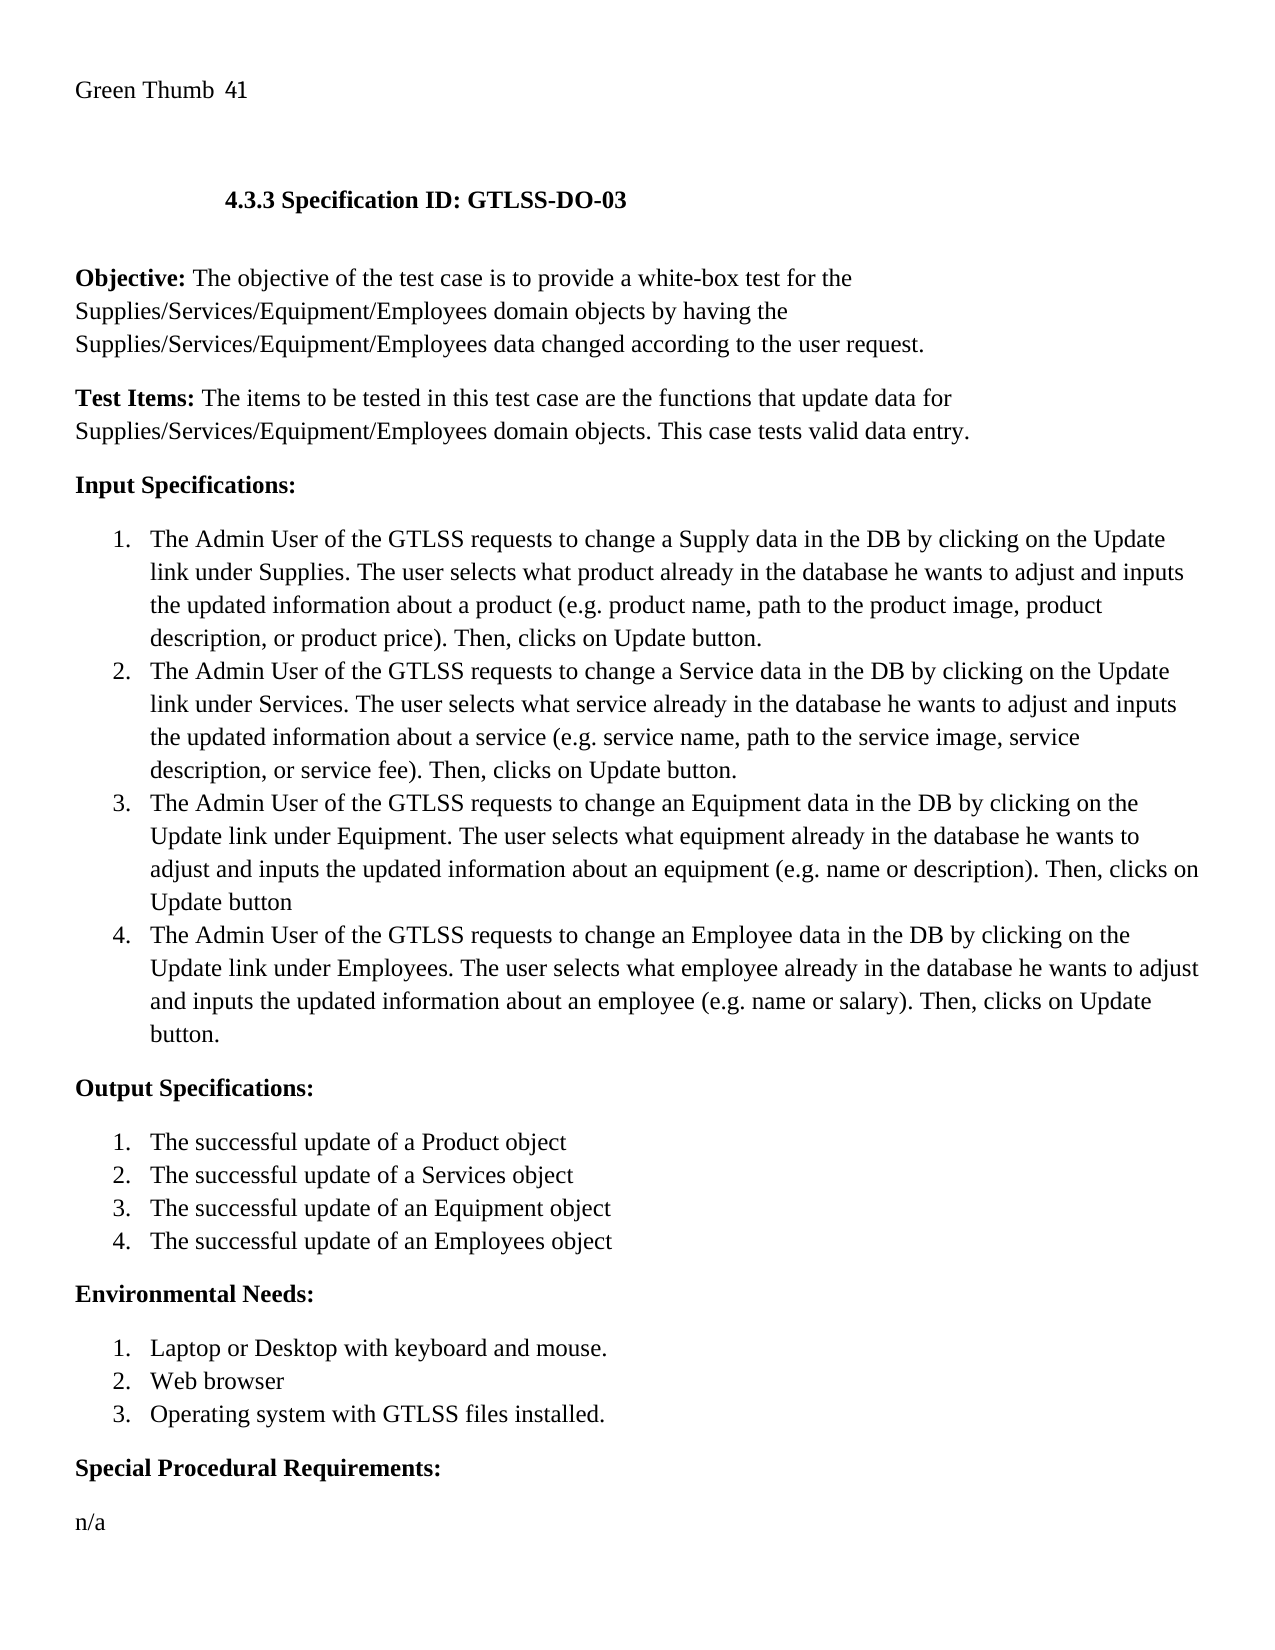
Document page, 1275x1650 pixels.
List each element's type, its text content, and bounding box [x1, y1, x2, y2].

text Special Procedural Requirements: [75, 1453, 1200, 1482]
list The Admin User of the GTLSS requests to change a Supply data in the DB by clicking on the Update link under Supplies. The user selects what product already in the database he wants to adjust and inputs the updated information about a product (e.g. product name, path to the product image, product description, or product price). Then, clicks on Update button. [112, 524, 1200, 651]
text Output Specifications: [75, 1073, 1200, 1102]
text Environmental Needs: [75, 1279, 1200, 1308]
list Laptop or Desktop with keyboard and mouse. [112, 1333, 1200, 1362]
list The successful update of a Product object [112, 1127, 1200, 1155]
list The successful update of an Employees object [112, 1226, 1200, 1254]
list The Admin User of the GTLSS requests to change an Equipment data in the DB by clicking on the Update link under Equipment. The user selects what equipment already in the database he wants to adjust and inputs the updated information about an equipment (e.g. name or description). Then, clicks on Update button [112, 788, 1200, 916]
list Web browser [112, 1366, 1200, 1395]
text Test Items: The items to be tested in this test case are the functions that update data for Supplies/Services/Equipment/Employees domain objects. This case tests valid data entry. [75, 383, 1200, 445]
list The Admin User of the GTLSS requests to change an Employee data in the DB by clicking on the Update link under Employees. The user selects what employee already in the database he wants to adjust and inputs the updated information about an employee (e.g. name or salary). Then, clicks on Update button. [112, 920, 1200, 1048]
text Input Specifications: [75, 470, 1200, 498]
list The Admin User of the GTLSS requests to change a Service data in the DB by clicking on the Update link under Services. The user selects what service already in the database he wants to adjust and inputs the updated information about a service (e.g. service name, path to the service image, service description, or service fee). Then, clicks on Update button. [112, 656, 1200, 783]
list The successful update of an Equipment object [112, 1193, 1200, 1221]
list The successful update of a Services object [112, 1160, 1200, 1188]
list Operating system with GTLSS files installed. [112, 1399, 1200, 1428]
subtitle 4.3.3 Specification ID: GTLSS-DO-03 [75, 185, 1200, 213]
text Objective: The objective of the test case is to provide a white-box test for the Supplies/Services/Equipment/Employees domain objects by having the Supplies/Services/Equipment/Employees data changed according to the user request. [75, 263, 1200, 358]
text n/a [75, 1507, 1200, 1536]
